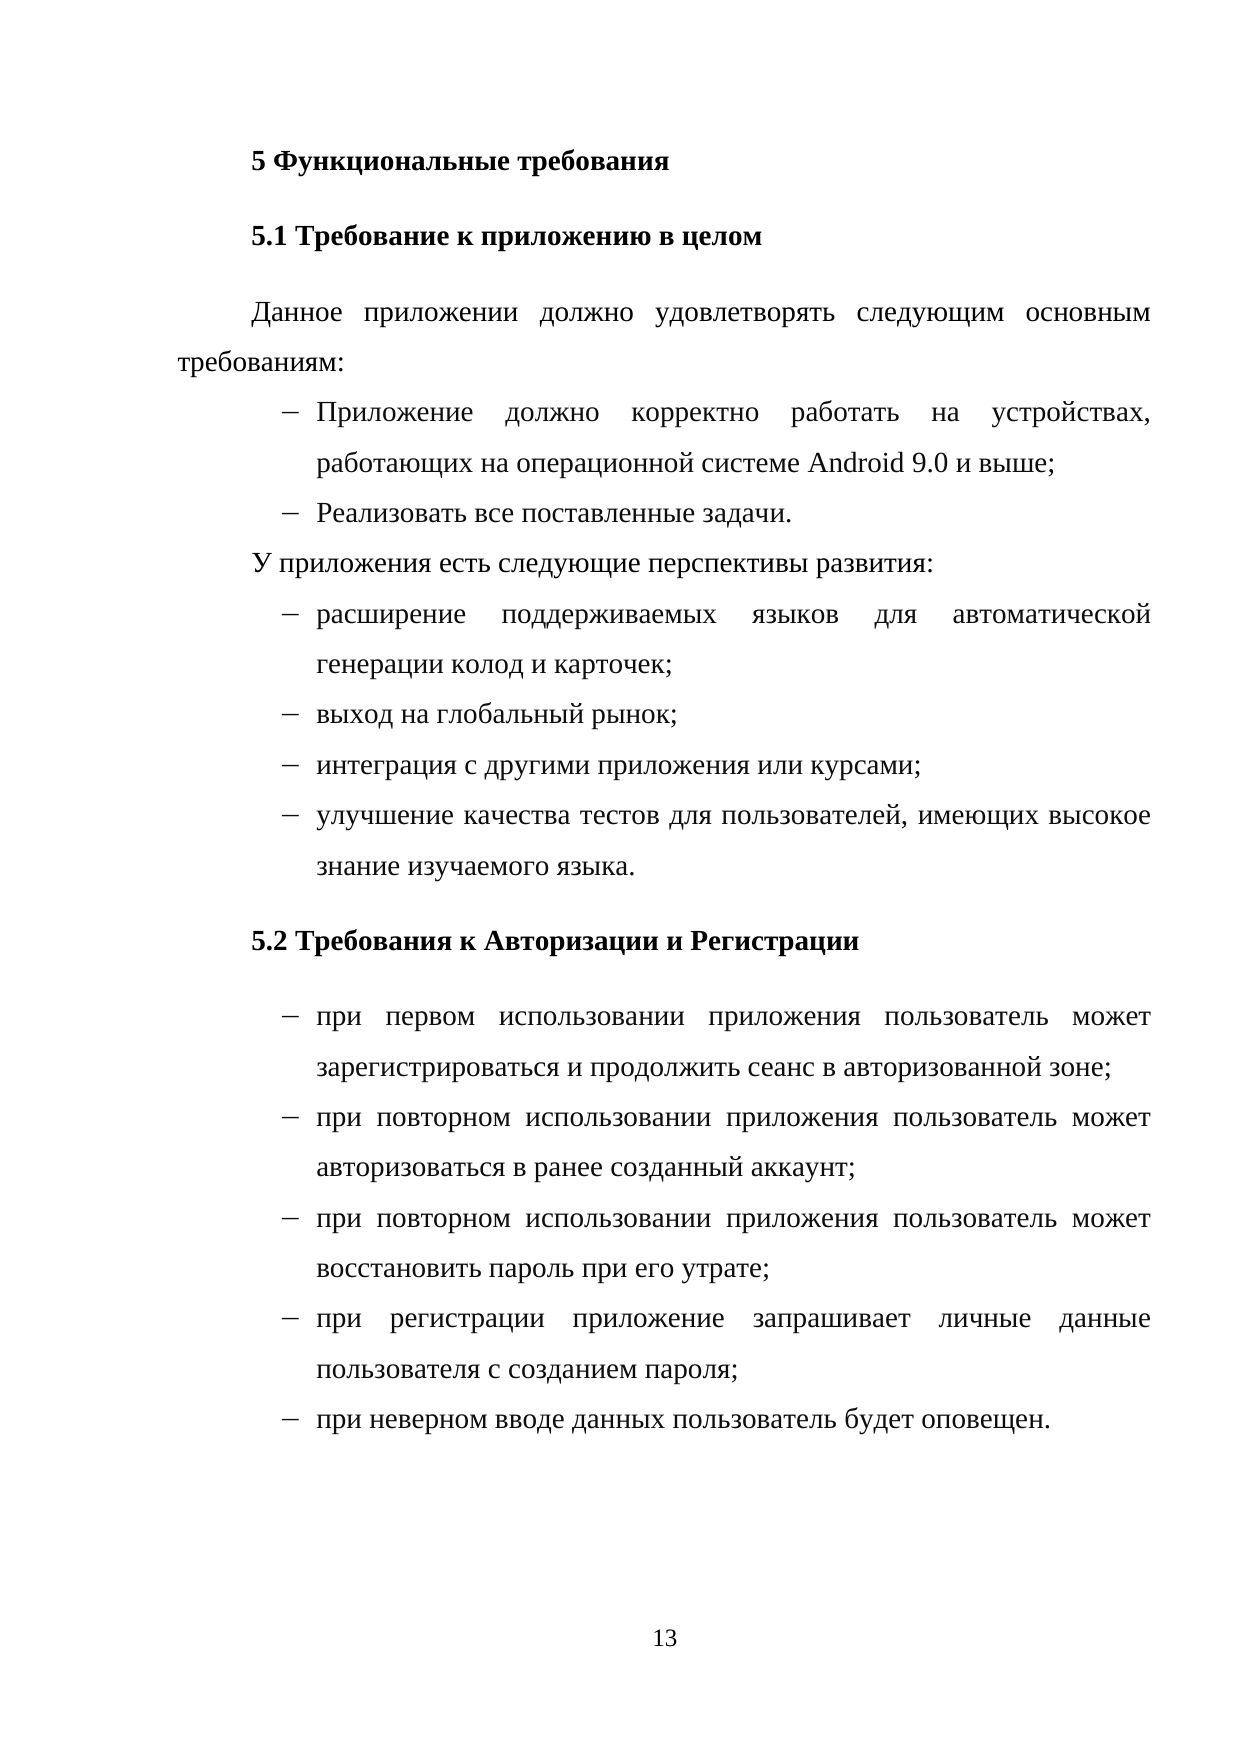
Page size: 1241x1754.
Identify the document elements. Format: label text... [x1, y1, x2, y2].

text Требования к Авторизации и Регистрации [177, 923, 1152, 957]
text выход на глобальный рынок; [279, 697, 1152, 730]
text Требование к приложению в целом [177, 218, 1152, 252]
text расширение поддерживаемых языков для автоматической генерации колод и карточек; [279, 596, 1152, 680]
text улучшение качества тестов для пользователей, имеющих высокое знание изучаемого языка. [279, 797, 1152, 881]
text У приложения есть следующие перспективы развития: [177, 546, 1152, 579]
text при неверном вводе данных пользователь будет оповещен. [279, 1401, 1152, 1435]
text Приложение должно корректно работать на устройствах, работающих на операционной системе Android 9.0 и выше; [279, 394, 1152, 478]
text при первом использовании приложения пользователь может зарегистрироваться и продолжить сеанс в авторизованной зоне; [279, 998, 1152, 1082]
text Данное приложении должно удовлетворять следующим основным требованиям: [177, 294, 1152, 378]
text Функциональные требования [177, 143, 1152, 177]
text Реализовать все поставленные задачи. [279, 495, 1152, 529]
text при регистрации приложение запрашивает личные данные пользователя с созданием пароля; [279, 1301, 1152, 1384]
text интеграция с другими приложения или курсами; [279, 747, 1152, 781]
text при повторном использовании приложения пользователь может авторизоваться в ранее созданный аккаунт; [279, 1099, 1152, 1183]
text при повторном использовании приложения пользователь может восстановить пароль при его утрате; [279, 1200, 1152, 1284]
